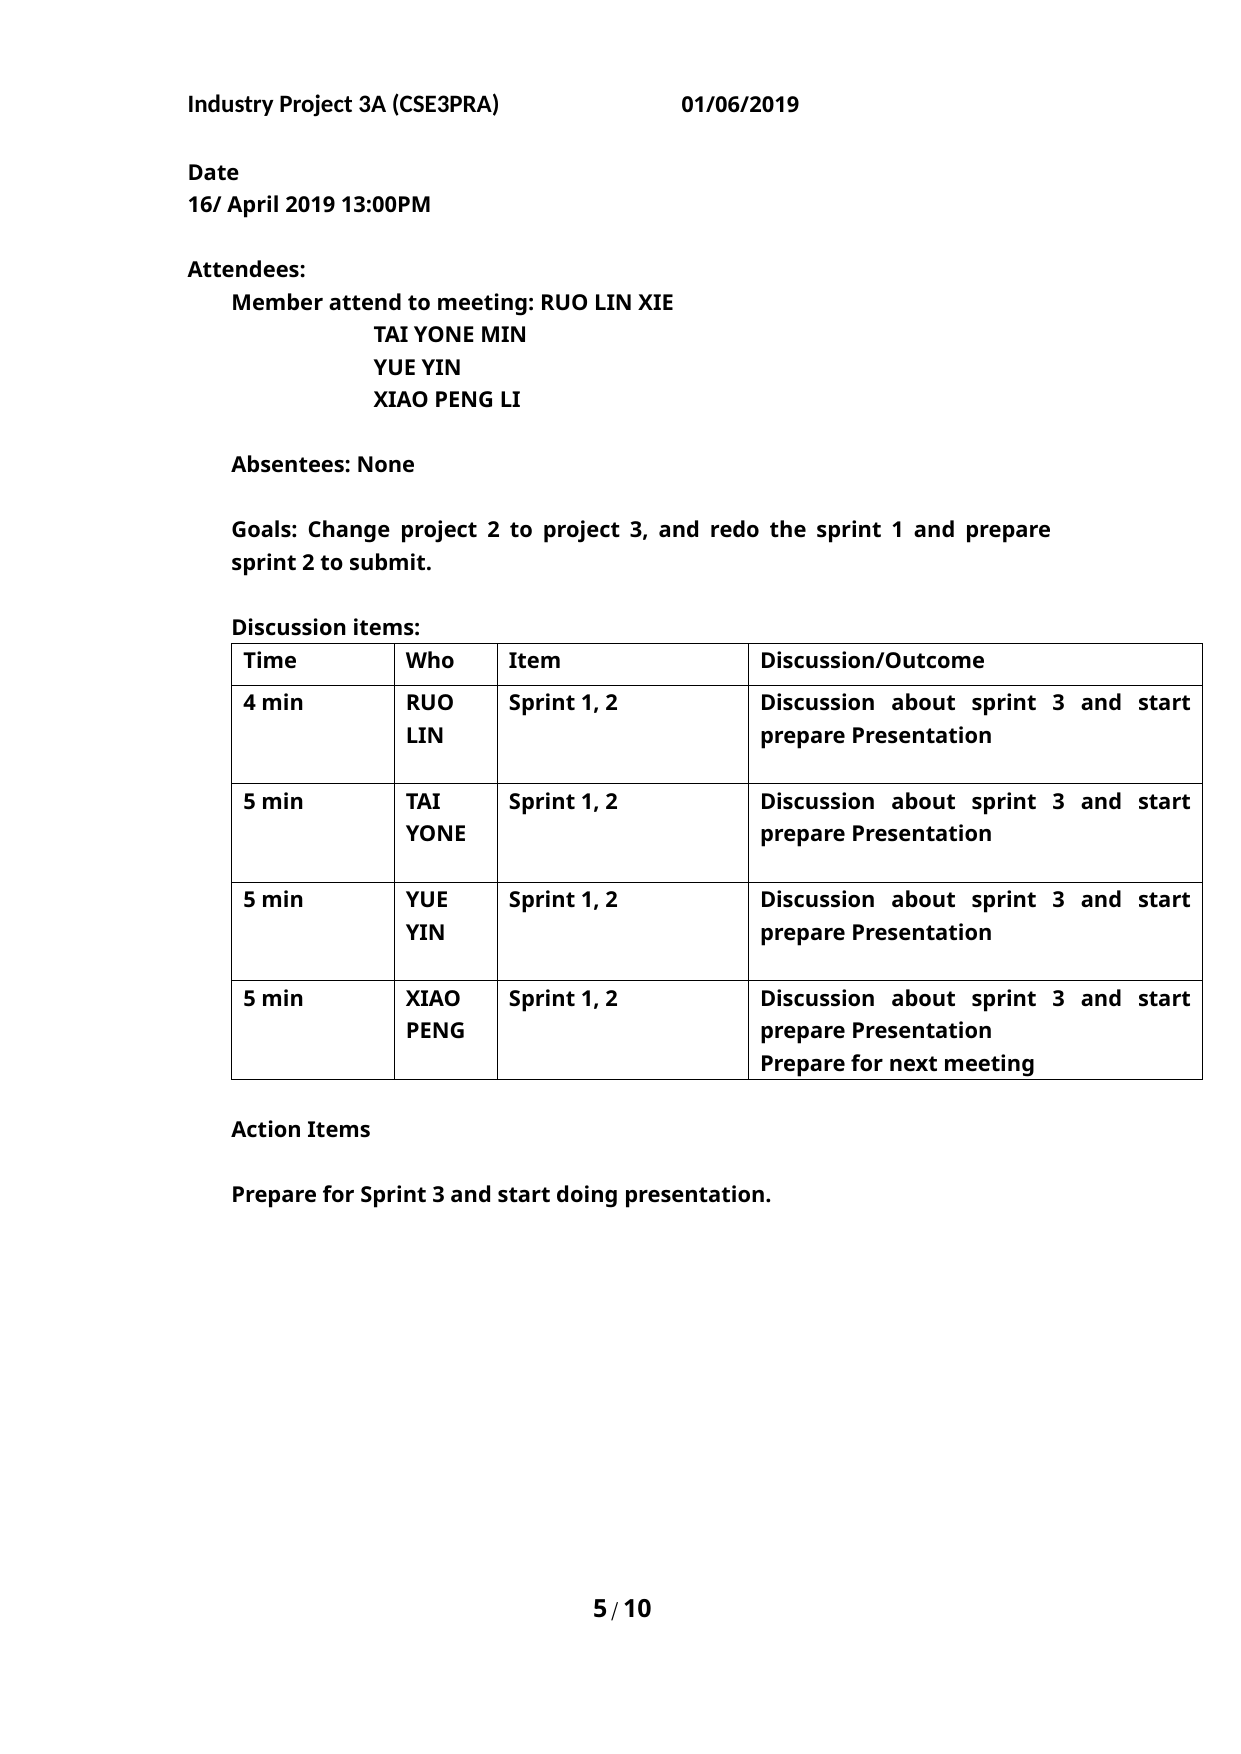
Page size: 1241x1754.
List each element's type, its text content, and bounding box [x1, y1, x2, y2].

text Attendees: [187, 253, 1053, 286]
table_header Item [498, 644, 748, 685]
list TAI YONE MIN [231, 318, 1053, 351]
text 16/ April 2019 13:00PM [187, 188, 1053, 221]
table_header Who [395, 644, 497, 685]
list Action Items [231, 1112, 1053, 1145]
table_cell Discussion about sprint 3 and start prepare Presentation [749, 784, 1202, 882]
table_cell Discussion about sprint 3 and start prepare Presentation [749, 686, 1202, 783]
table_cell Discussion about sprint 3 and start prepare Presentation Prepare for next meeting [749, 981, 1202, 1079]
list XIAO PENG LI [231, 383, 1053, 416]
table_cell Sprint 1, 2 [498, 686, 748, 783]
list Absentees: None [231, 448, 1053, 481]
table_cell Sprint 1, 2 [498, 883, 748, 980]
table_header Time [232, 644, 394, 685]
table_cell 5 min [232, 981, 394, 1079]
table_header Discussion/Outcome [749, 644, 1202, 685]
table_cell XIAO PENG [395, 981, 497, 1079]
table_cell 5 min [232, 784, 394, 882]
table_cell 4 min [232, 686, 394, 783]
list Goals: Change project 2 to project 3, and redo the sprint 1 and prepare sprint 2 to submit. [231, 513, 1053, 578]
table_cell TAI YONE [395, 784, 497, 882]
table_cell YUE YIN [395, 883, 497, 980]
table_cell 5 min [232, 883, 394, 980]
list Prepare for Sprint 3 and start doing presentation. [231, 1177, 1053, 1210]
table_cell Sprint 1, 2 [498, 784, 748, 882]
table_cell RUO LIN [395, 686, 497, 783]
table_cell Discussion about sprint 3 and start prepare Presentation [749, 883, 1202, 980]
list Member attend to meeting: RUO LIN XIE [231, 286, 1053, 318]
text Date [187, 156, 1053, 188]
list Discussion items: [231, 611, 1053, 643]
table_cell Sprint 1, 2 [498, 981, 748, 1079]
list YUE YIN [231, 351, 1053, 383]
